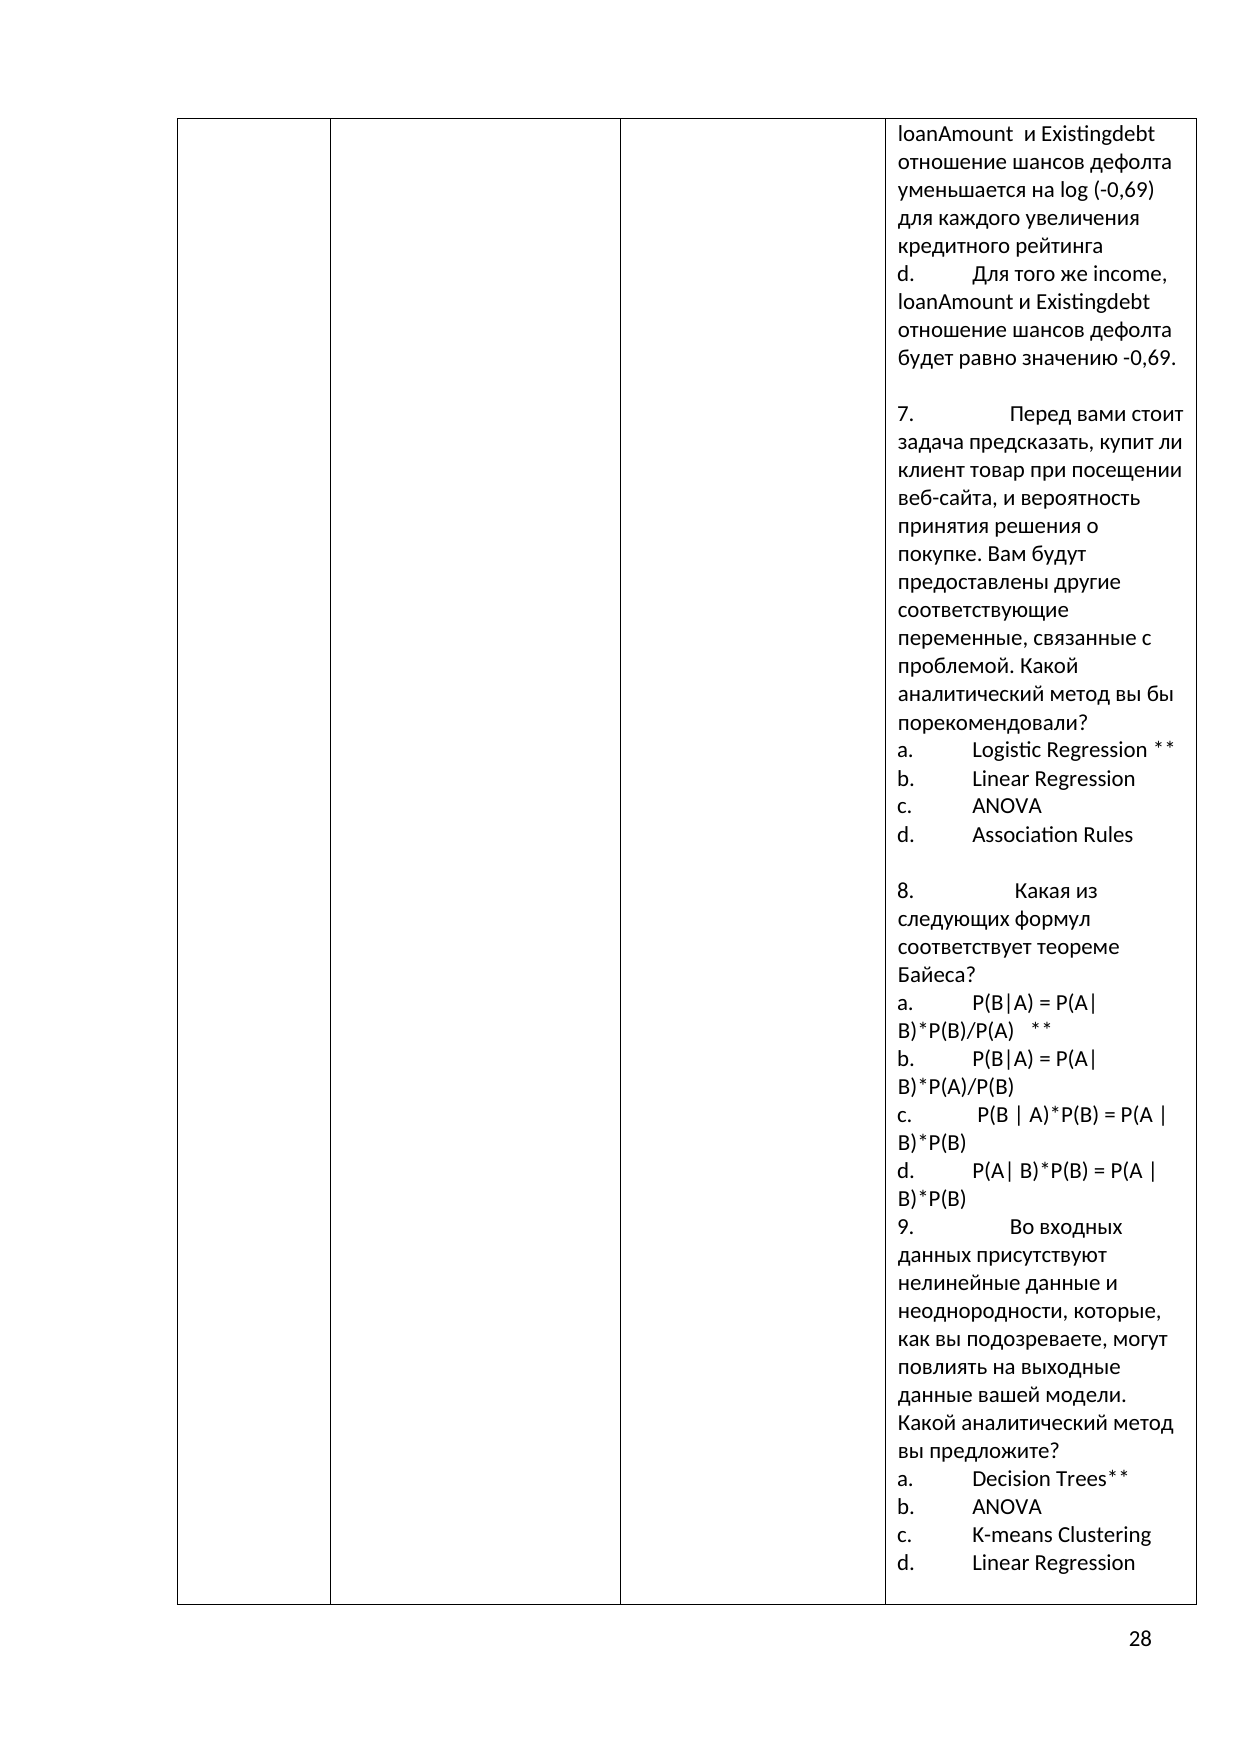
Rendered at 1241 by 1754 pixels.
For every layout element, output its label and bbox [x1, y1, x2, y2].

table_cell [621, 119, 885, 1604]
table_cell [331, 119, 620, 1604]
table_cell [178, 119, 330, 1604]
table_cell [886, 119, 1196, 1604]
